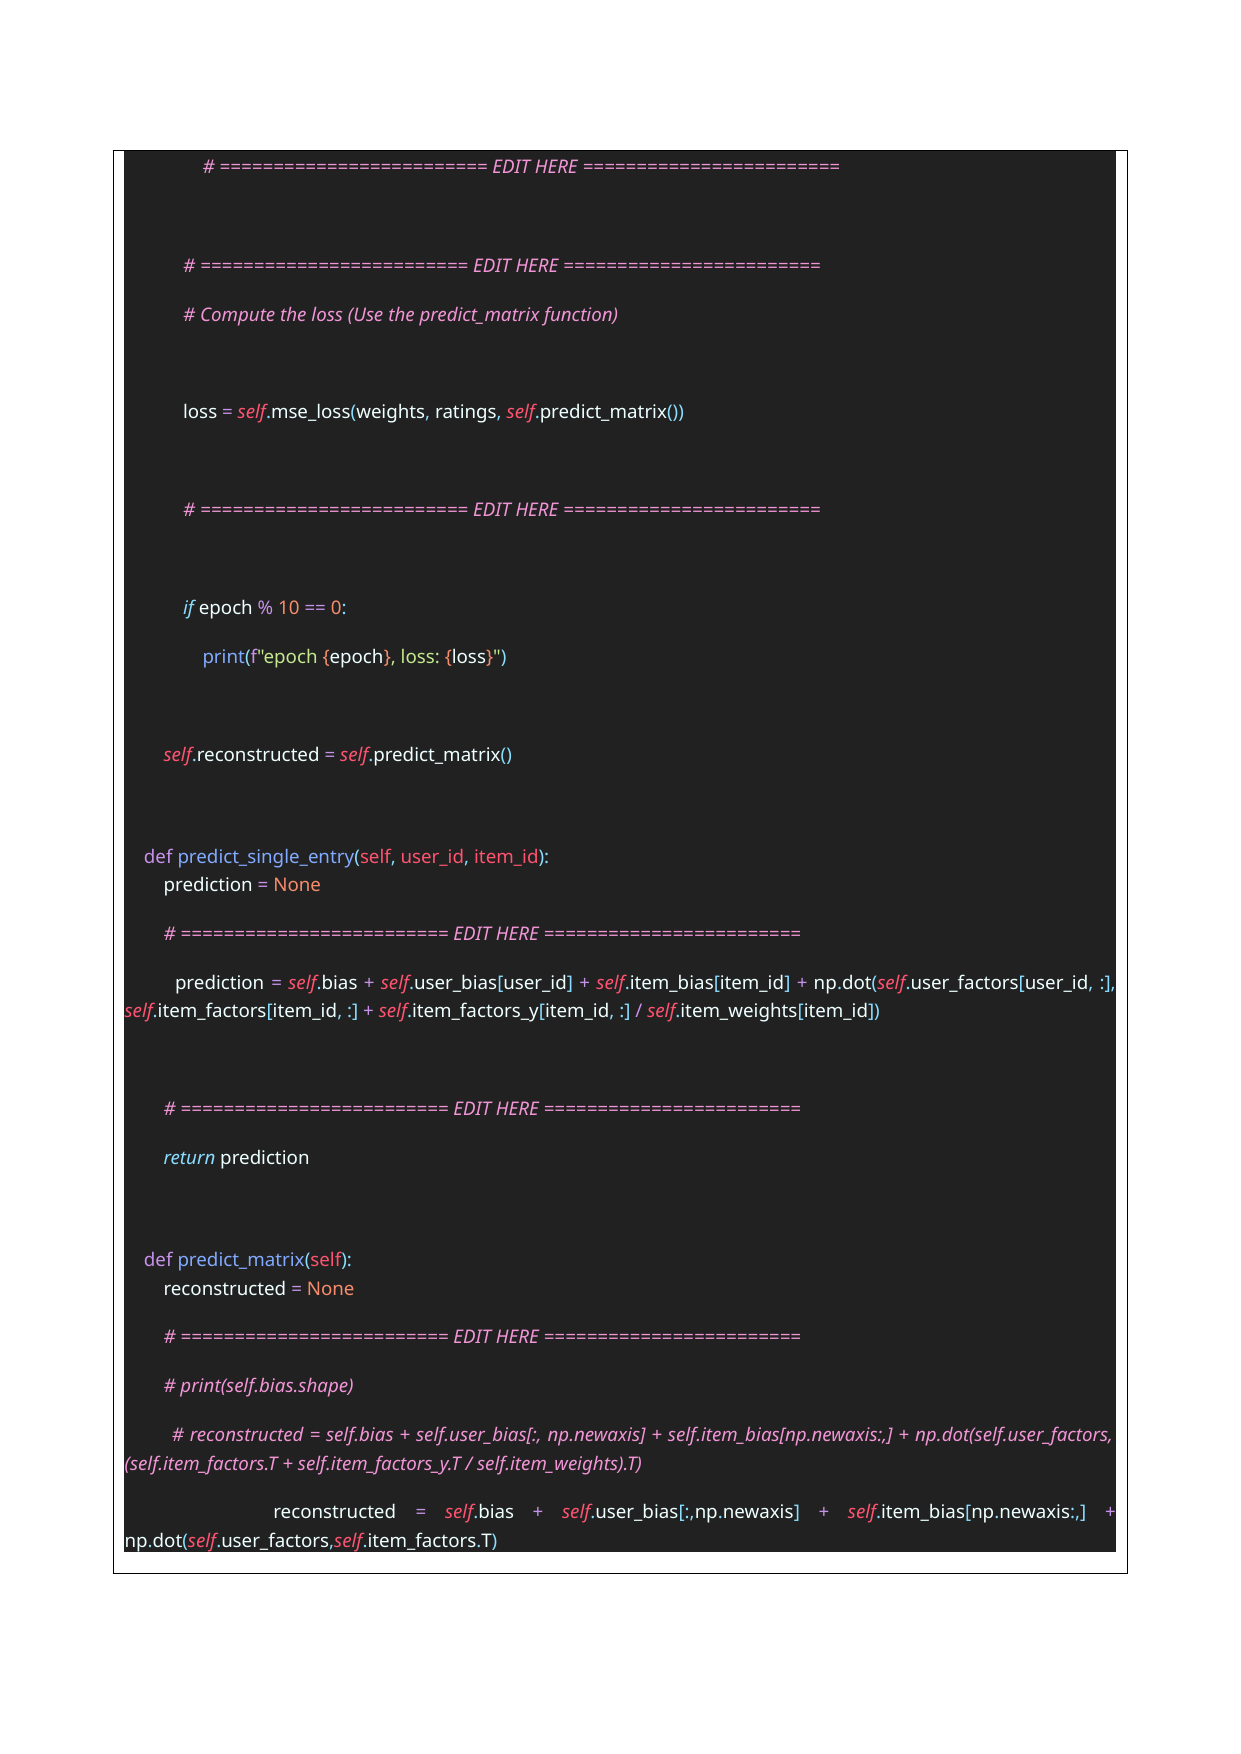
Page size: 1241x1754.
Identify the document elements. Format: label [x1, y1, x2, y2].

table_header [114, 151, 1127, 1573]
